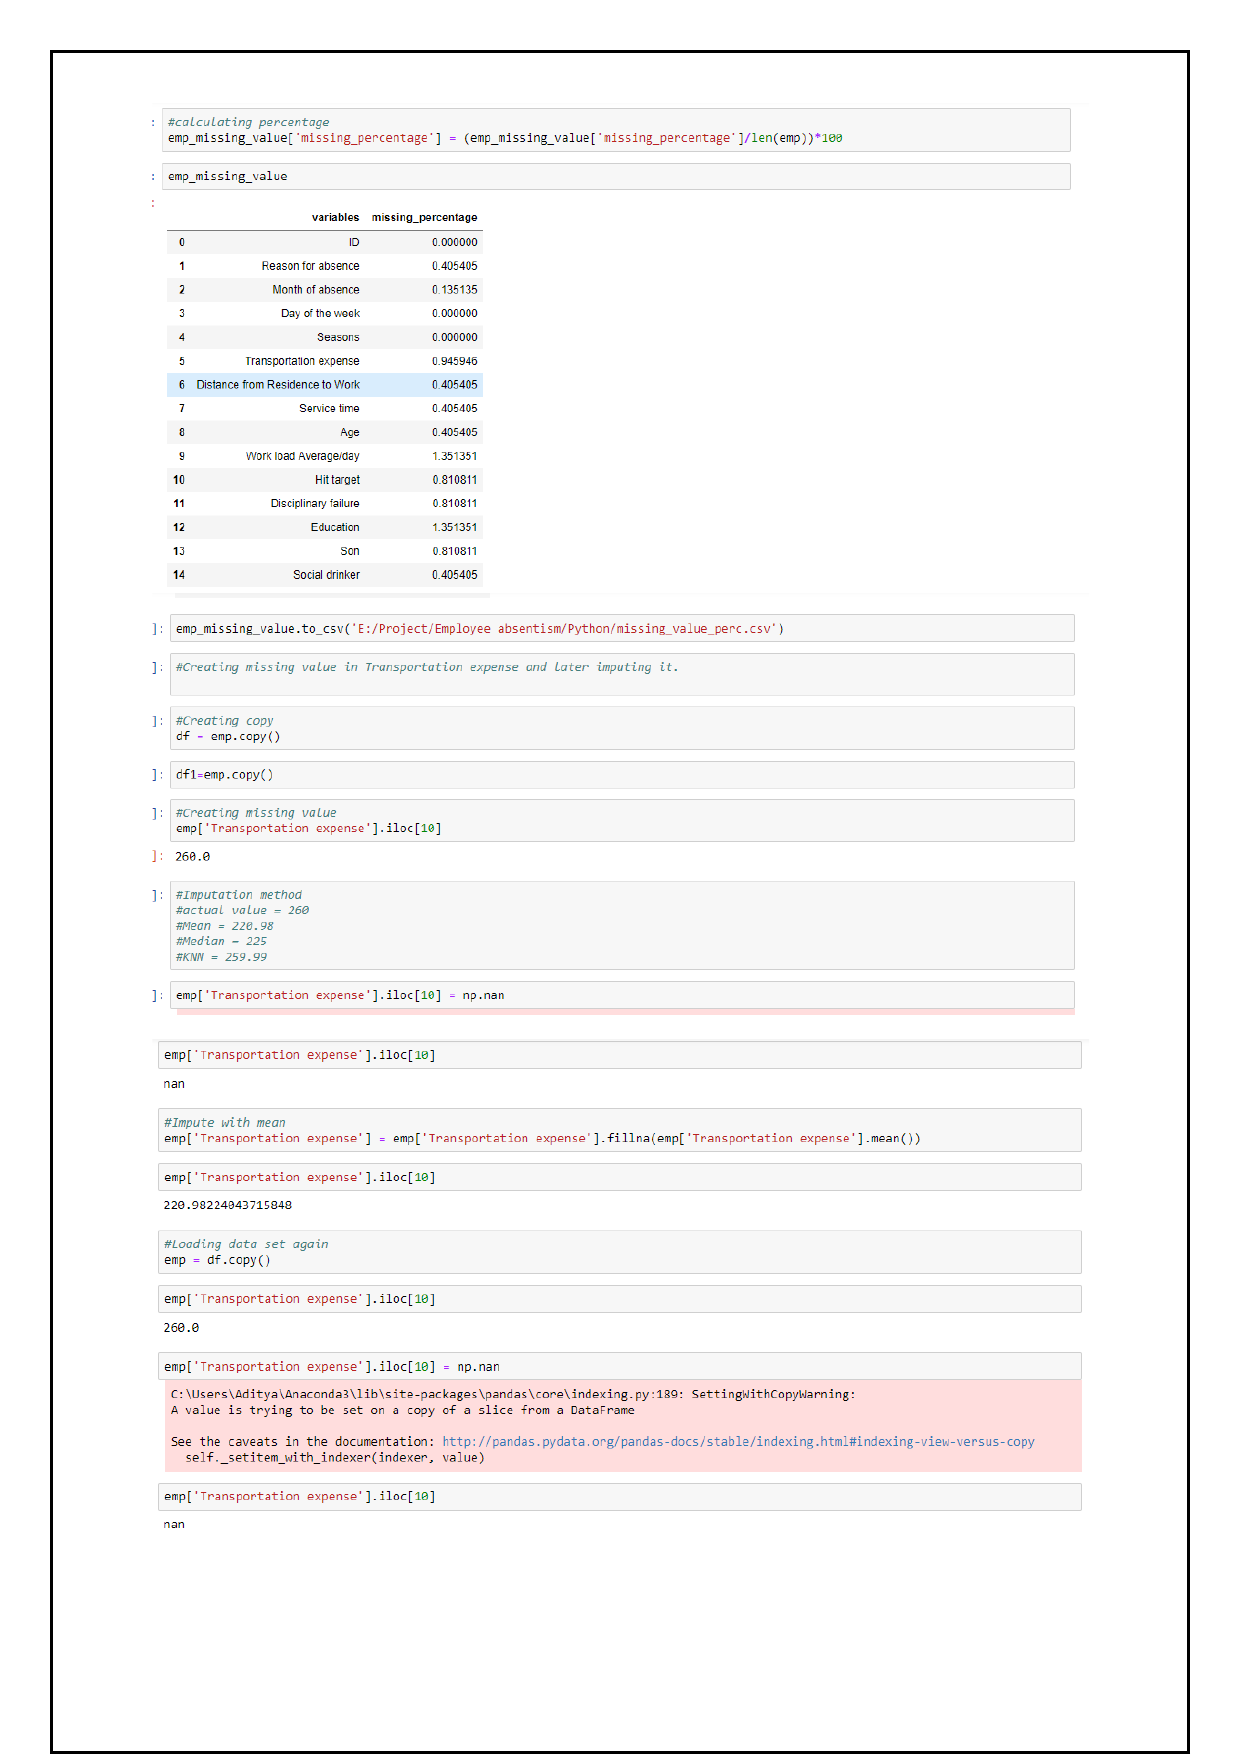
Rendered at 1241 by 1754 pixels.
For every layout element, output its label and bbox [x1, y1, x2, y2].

picture [152, 1039, 1090, 1538]
picture [152, 593, 1090, 1015]
picture [152, 103, 1090, 590]
